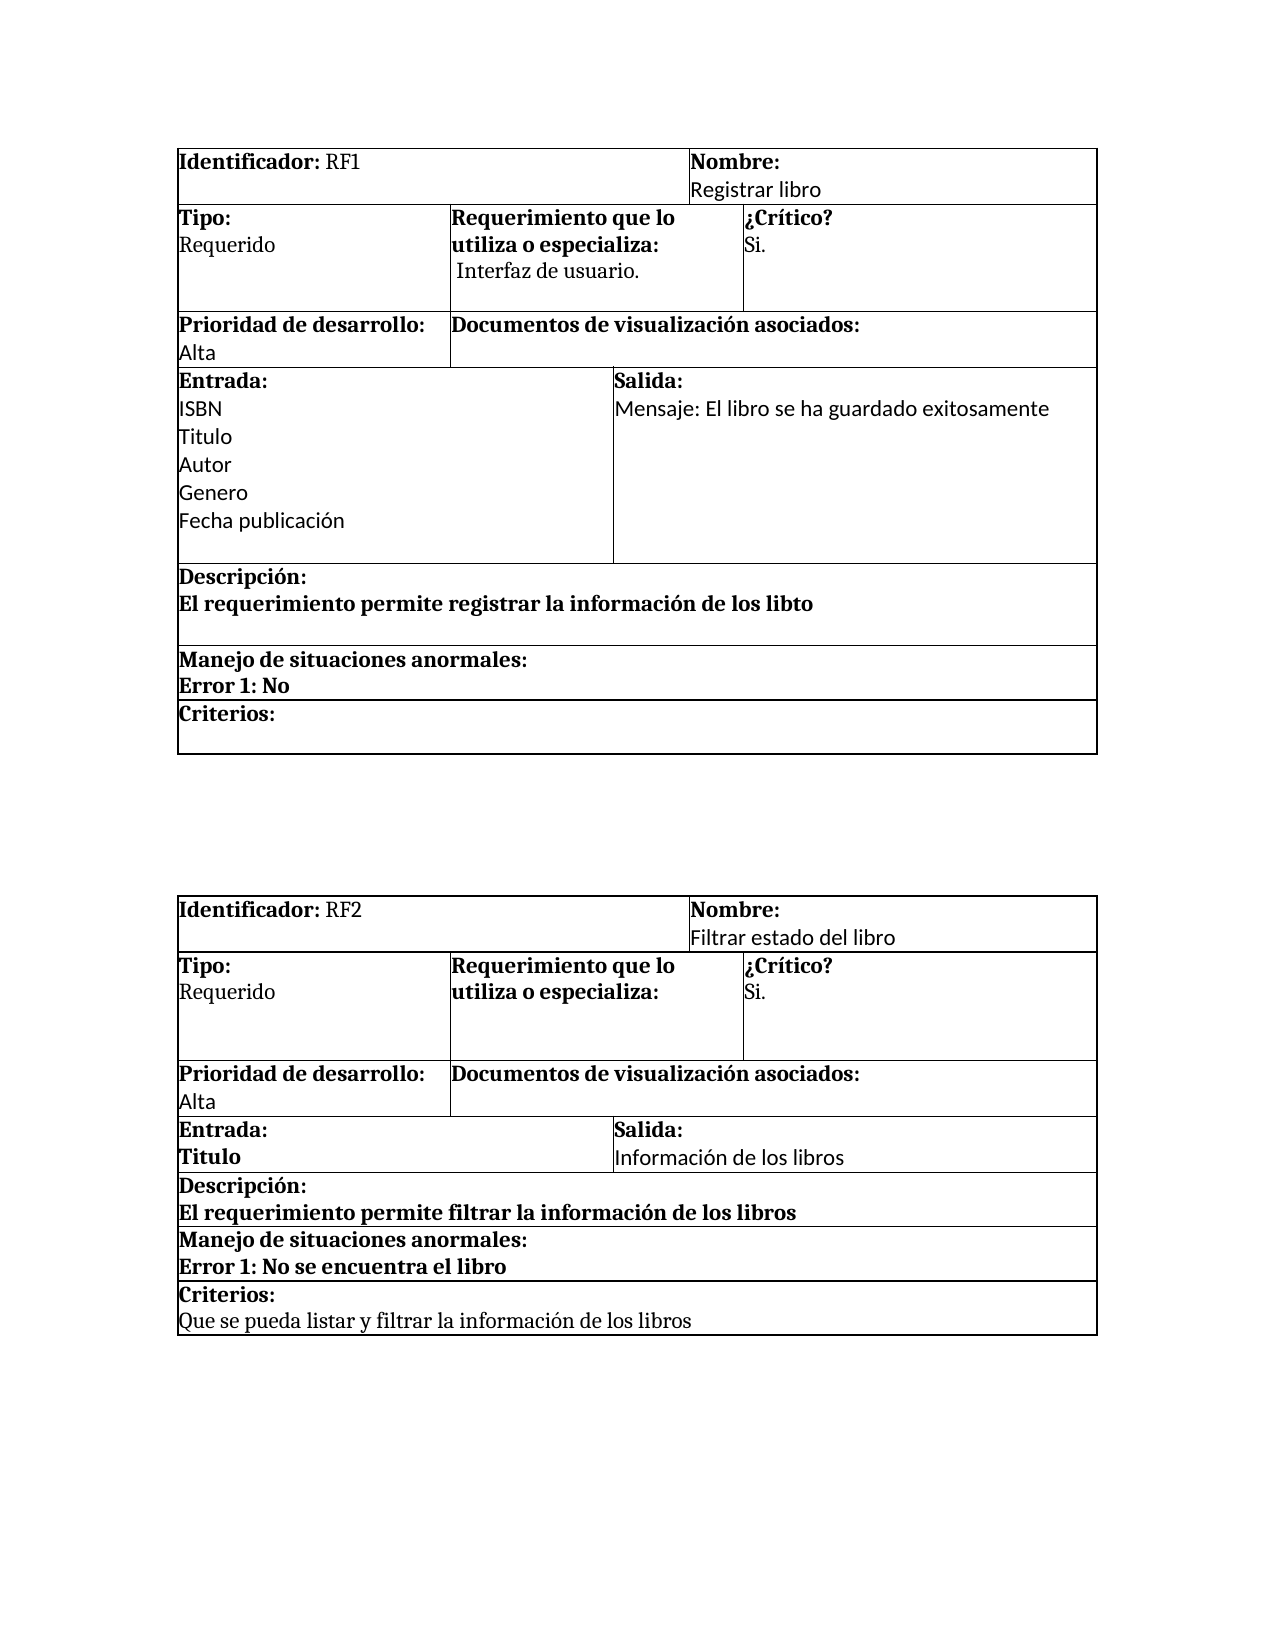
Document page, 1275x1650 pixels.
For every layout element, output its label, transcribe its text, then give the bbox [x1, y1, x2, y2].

table_header Nombre: Registrar libro [690, 149, 1096, 203]
table_header Nombre: Filtrar estado del libro [690, 897, 1096, 951]
table_cell Tipo: Requerido [179, 953, 450, 1059]
table_cell ¿Crítico? Si. [744, 953, 1096, 1059]
table_header Identificador: RF2 [179, 897, 689, 951]
table_cell Requerimiento que lo utiliza o especializa: Interfaz de usuario. [451, 205, 743, 311]
table_cell Descripción: El requerimiento permite registrar la información de los libto [179, 564, 1096, 645]
table_cell Criterios: [179, 701, 1096, 753]
table_cell Criterios: Que se pueda listar y filtrar la información de los libros [179, 1282, 1096, 1334]
table_cell Manejo de situaciones anormales: Error 1: No [179, 646, 1096, 699]
table_header Identificador: RF1 [179, 149, 689, 203]
table_cell ¿Crítico? Si. [744, 205, 1096, 311]
table_cell Salida: Información de los libros [614, 1117, 1096, 1171]
table_cell Entrada: Titulo [179, 1117, 613, 1171]
table_cell Documentos de visualización asociados: [451, 312, 1096, 366]
table_cell Prioridad de desarrollo: Alta [179, 1061, 450, 1116]
table_cell Entrada: ISBN Titulo Autor Genero Fecha publicación [179, 368, 613, 562]
table_cell Documentos de visualización asociados: [451, 1061, 1096, 1116]
table_cell Requerimiento que lo utiliza o especializa: [451, 953, 743, 1059]
table_cell Salida: Mensaje: El libro se ha guardado exitosamente [614, 368, 1096, 562]
table_cell Tipo: Requerido [179, 205, 450, 311]
table_cell Descripción: El requerimiento permite filtrar la información de los libros [179, 1173, 1096, 1226]
table_cell Prioridad de desarrollo: Alta [179, 312, 450, 366]
table_cell Manejo de situaciones anormales: Error 1: No se encuentra el libro [179, 1227, 1096, 1280]
